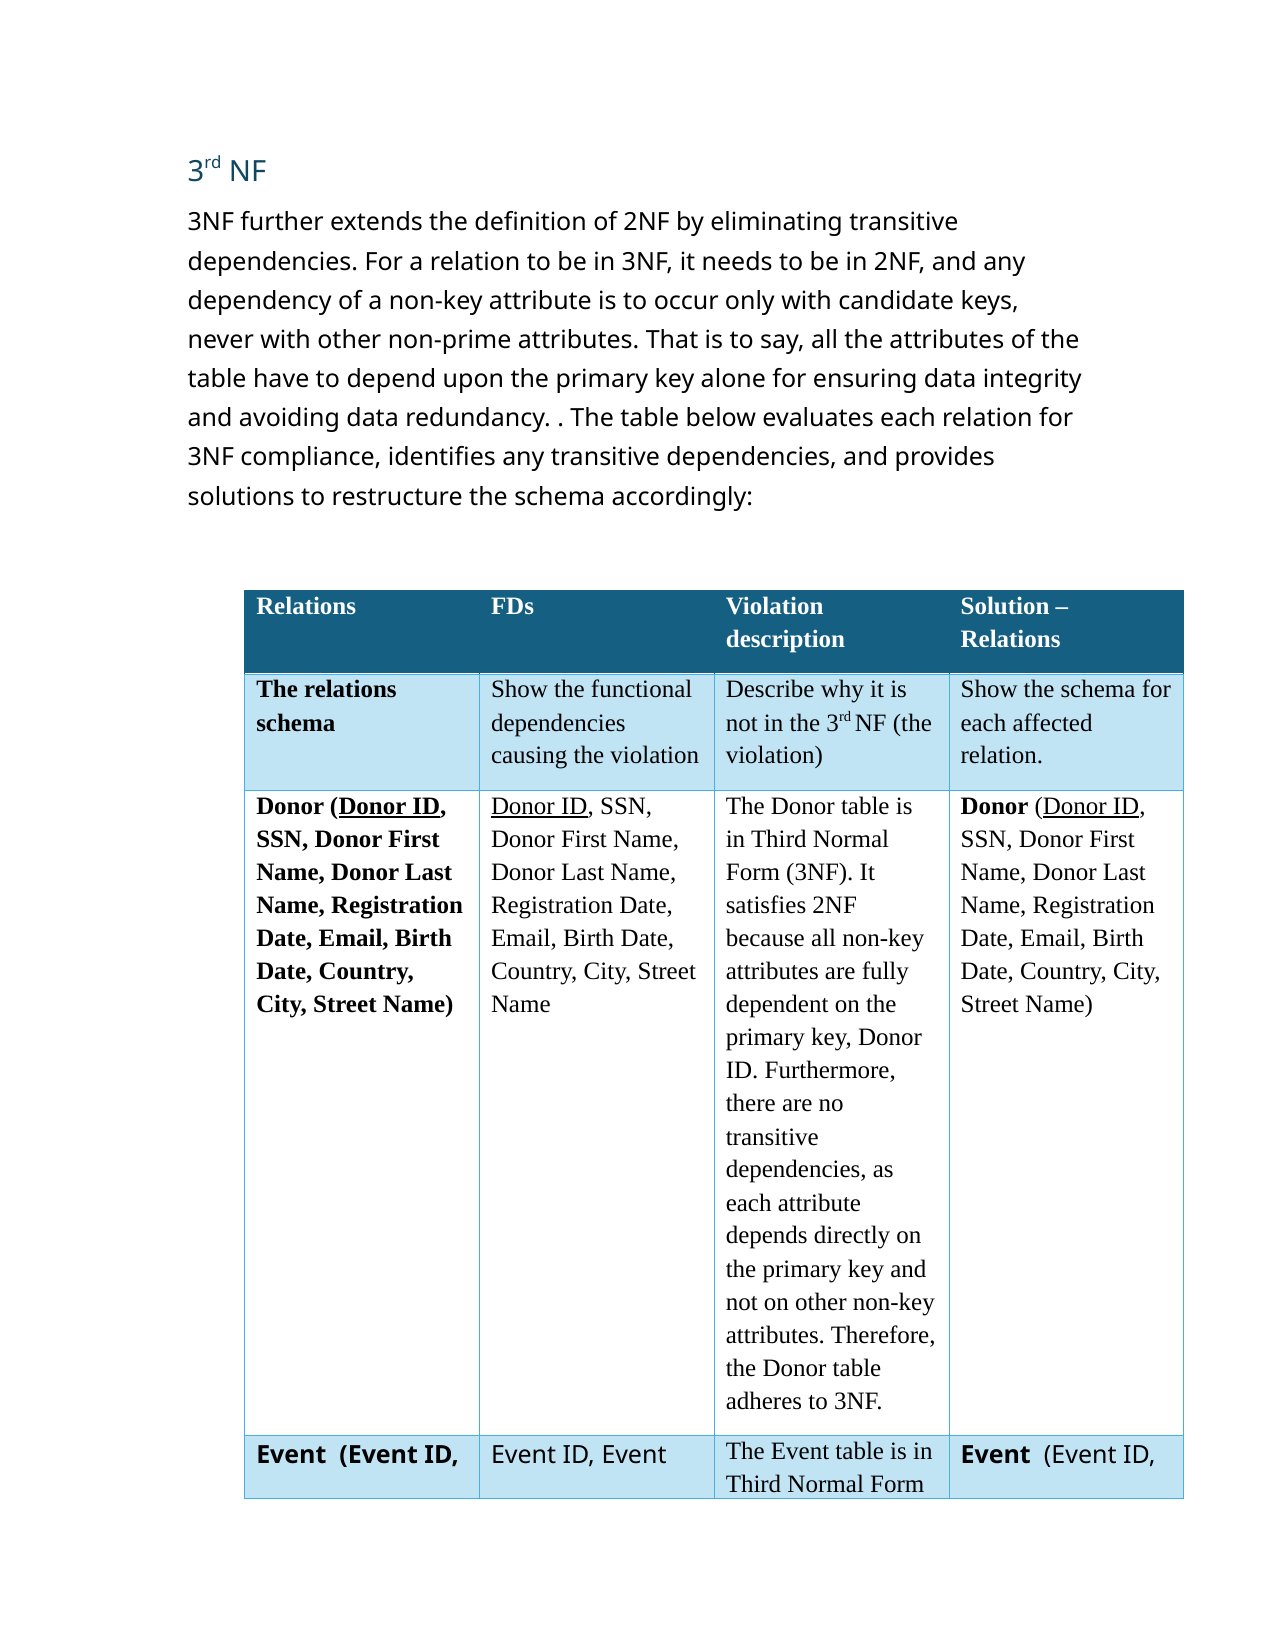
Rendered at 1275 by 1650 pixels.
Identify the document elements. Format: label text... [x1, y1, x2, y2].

table_cell Donor (Donor ID, SSN, Donor First Name, Donor Last Name, Registration Date, Email, Birth Date, Country, City, Street Name) [245, 791, 479, 1435]
table_cell Describe why it is not in the 3rd NF (the violation) [715, 675, 949, 790]
table_cell Show the schema for each affected relation. [950, 675, 1183, 790]
text 3NF further extends the definition of 2NF by eliminating transitive dependencies. For a relation to be in 3NF, it needs to be in 2NF, and any dependency of a non-key attribute is to occur only with candidate keys, never with other non-prime attributes. That is to say, all the attributes of the table have to depend upon the primary key alone for ensuring data integrity and avoiding data redundancy. . The table below evaluates each relation for 3NF compliance, identifies any transitive dependencies, and provides solutions to restructure the schema accordingly: [187, 204, 1087, 512]
table_header Violation description [715, 591, 949, 673]
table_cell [715, 1436, 949, 1498]
table_header Relations [245, 591, 479, 673]
table_header FDs [480, 591, 714, 673]
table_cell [480, 1436, 714, 1498]
table_cell Donor ID, SSN, Donor First Name, Donor Last Name, Registration Date, Email, Birth Date, Country, City, Street Name [480, 791, 714, 1435]
table_cell Donor (Donor ID, SSN, Donor First Name, Donor Last Name, Registration Date, Email, Birth Date, Country, City, Street Name) [950, 791, 1183, 1435]
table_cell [950, 1436, 1183, 1498]
table_cell The relations schema [245, 675, 479, 790]
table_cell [245, 1436, 479, 1498]
subtitle 3rd NF [187, 150, 1087, 190]
table_cell Show the functional dependencies causing the violation [480, 675, 714, 790]
table_cell The Donor table is in Third Normal Form (3NF). It satisfies 2NF because all non-key attributes are fully dependent on the primary key, Donor ID. Furthermore, there are no transitive dependencies, as each attribute depends directly on the primary key and not on other non-key attributes. Therefore, the Donor table adheres to 3NF. [715, 791, 949, 1435]
table_header Solution – Relations [950, 591, 1183, 673]
